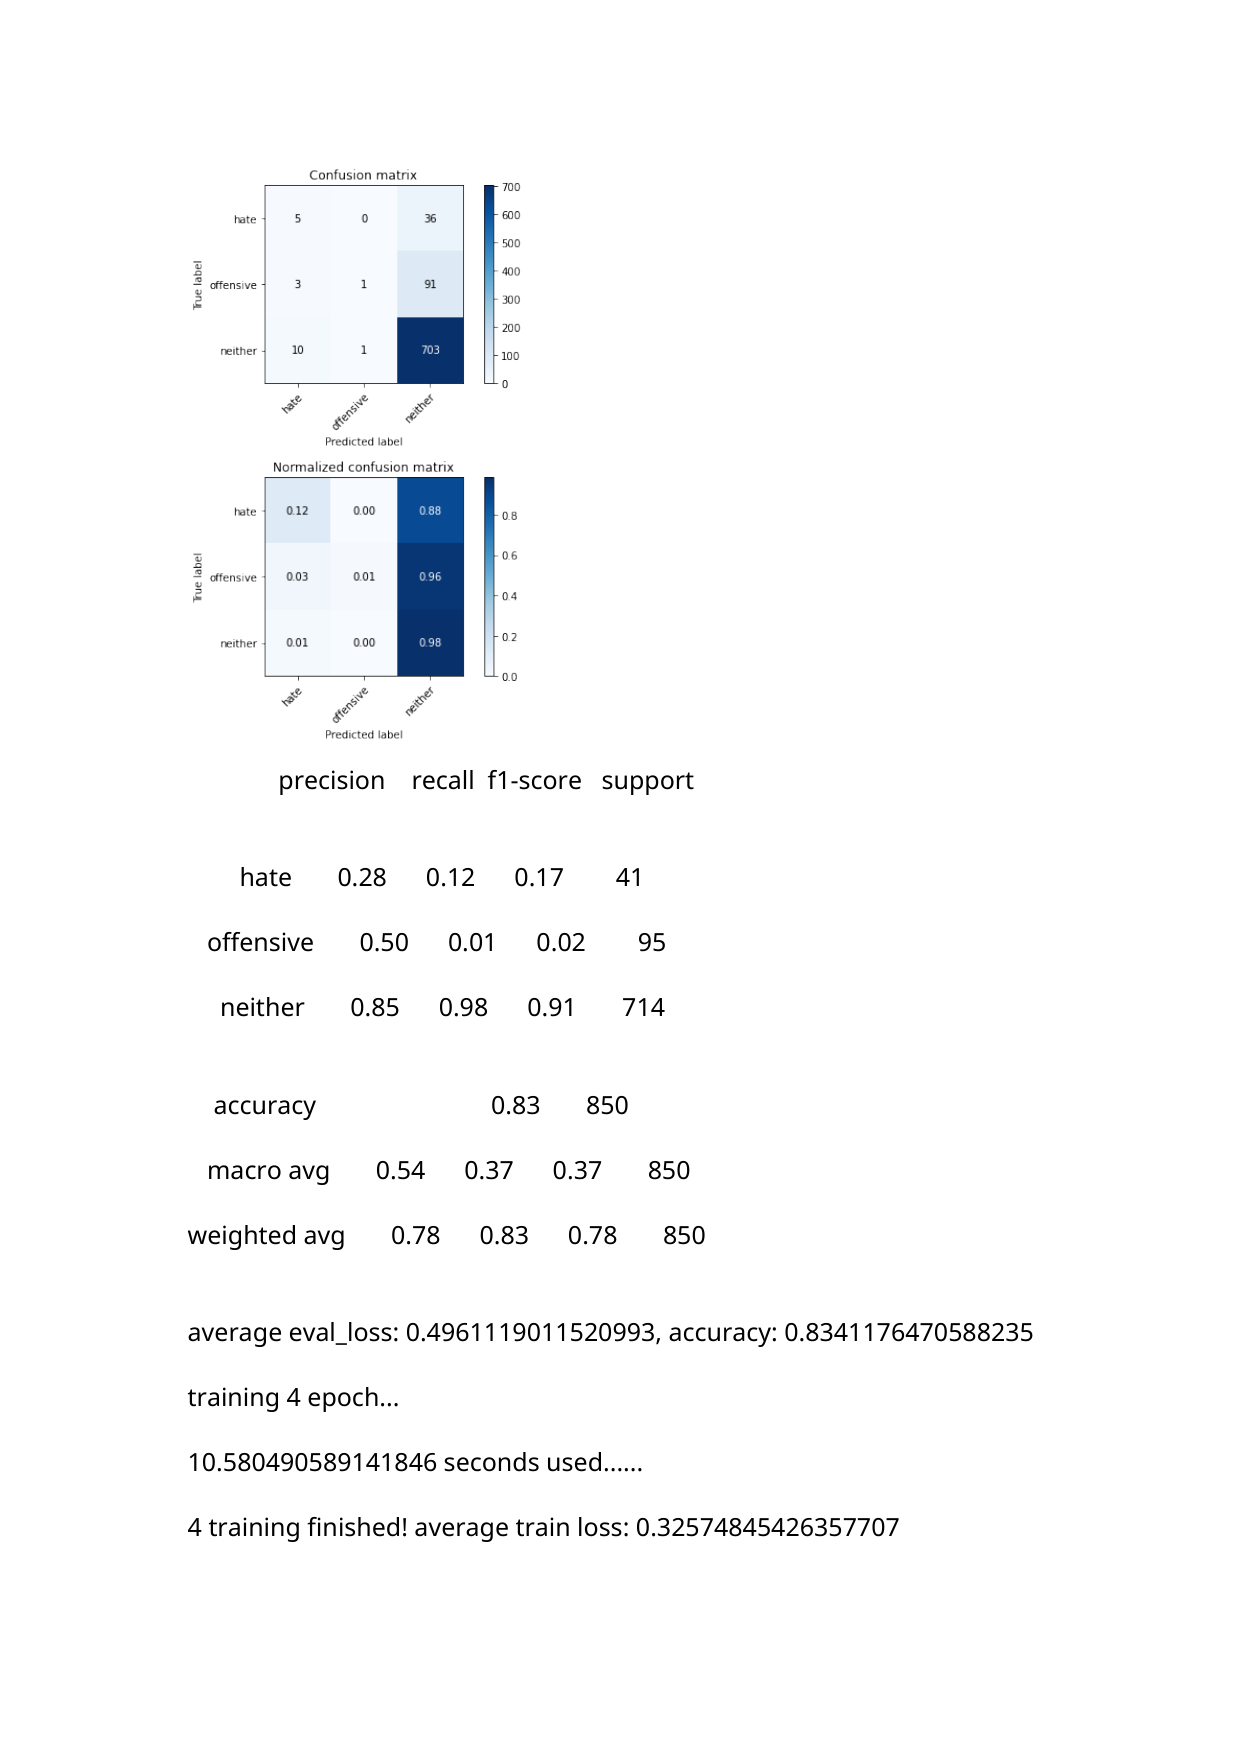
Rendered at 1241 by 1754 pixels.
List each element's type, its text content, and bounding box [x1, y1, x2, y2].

text precision recall f1-score support [187, 747, 1053, 812]
text training 4 epoch... [187, 1364, 1053, 1429]
text weighted avg 0.78 0.83 0.78 850 [187, 1202, 1053, 1267]
text hate 0.28 0.12 0.17 41 [187, 844, 1053, 909]
text neither 0.85 0.98 0.91 714 [187, 974, 1053, 1039]
picture [187, 162, 528, 454]
picture [187, 455, 525, 747]
text accuracy 0.83 850 [187, 1072, 1053, 1137]
text 10.580490589141846 seconds used...... [187, 1429, 1053, 1494]
text offensive 0.50 0.01 0.02 95 [187, 909, 1053, 974]
text average eval_loss: 0.4961119011520993, accuracy: 0.8341176470588235 [187, 1299, 1053, 1364]
text macro avg 0.54 0.37 0.37 850 [187, 1137, 1053, 1202]
text 4 training finished! average train loss: 0.32574845426357707 [187, 1494, 1053, 1559]
